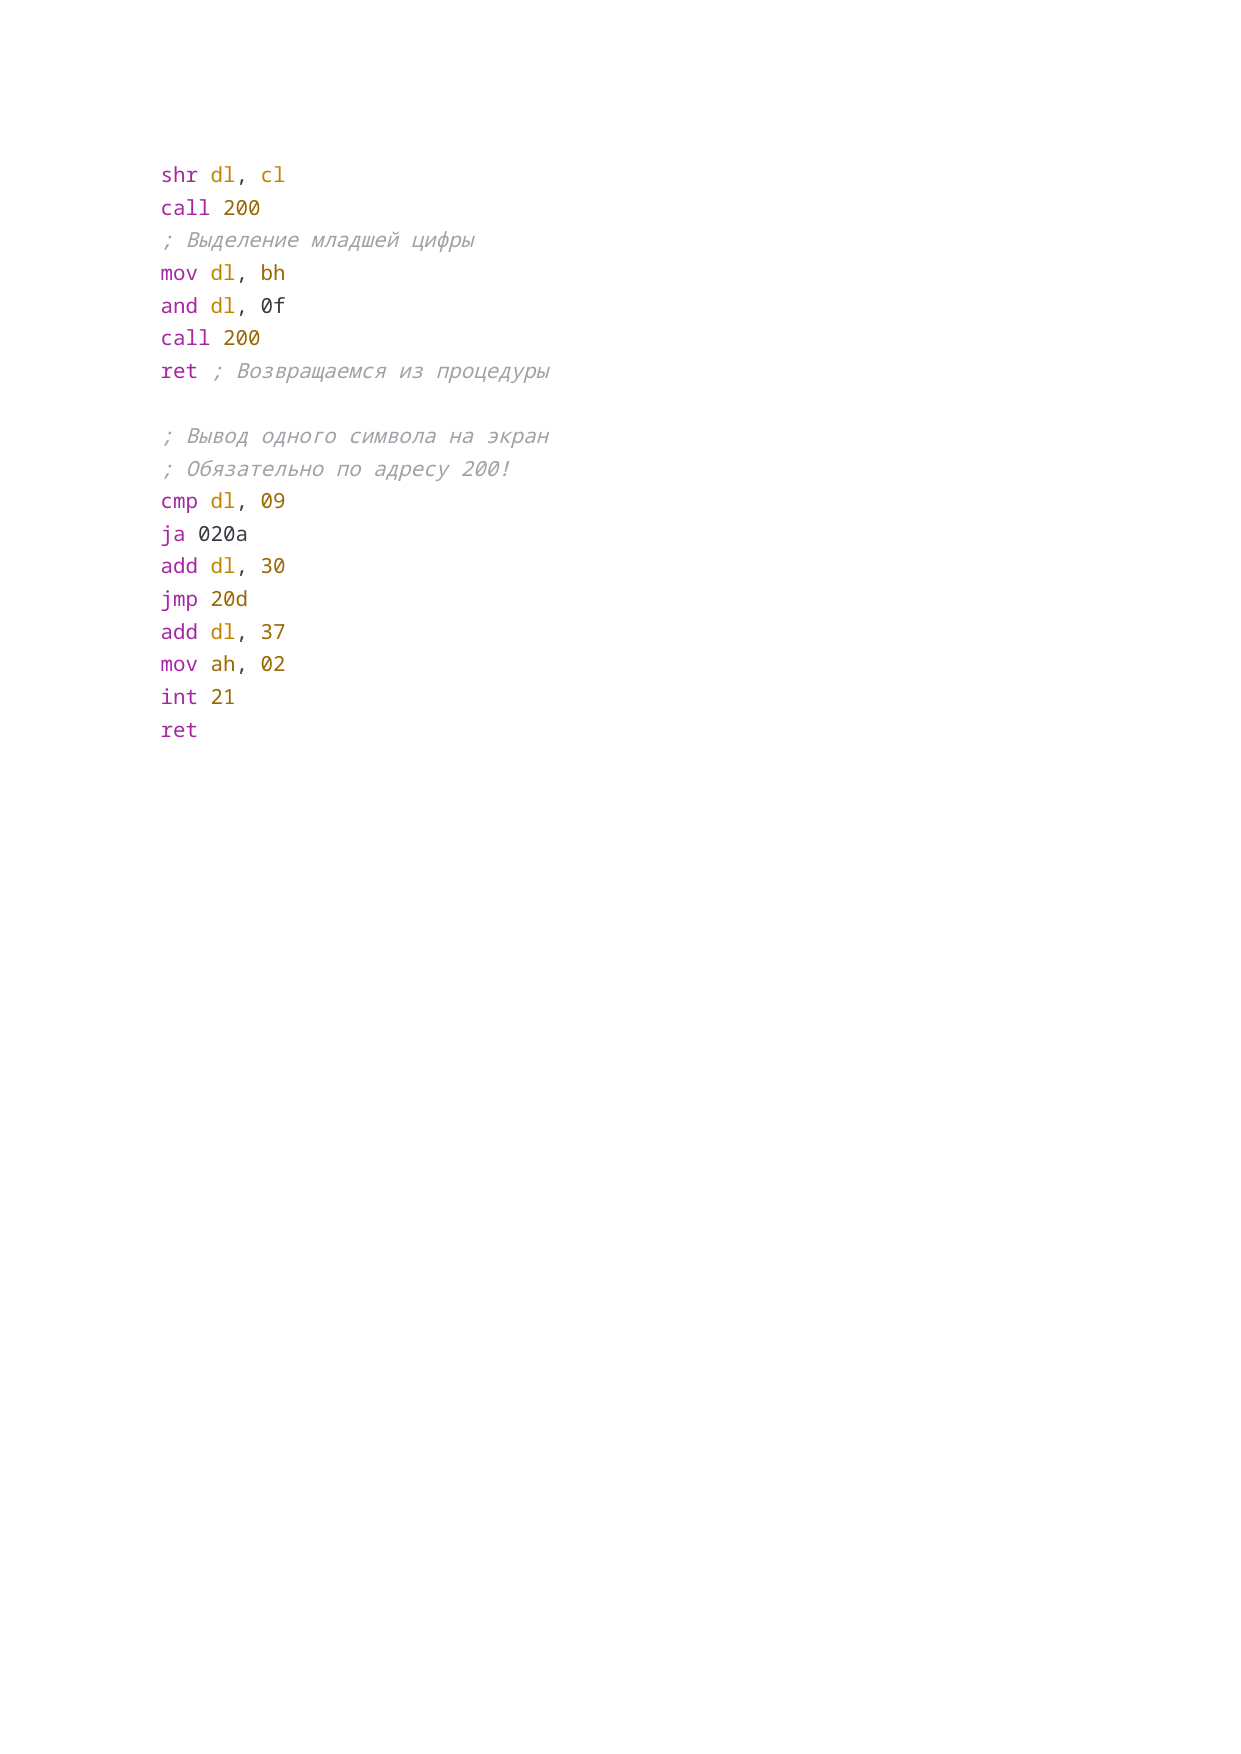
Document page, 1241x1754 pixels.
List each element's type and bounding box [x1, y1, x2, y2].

table_header [150, 150, 1091, 758]
